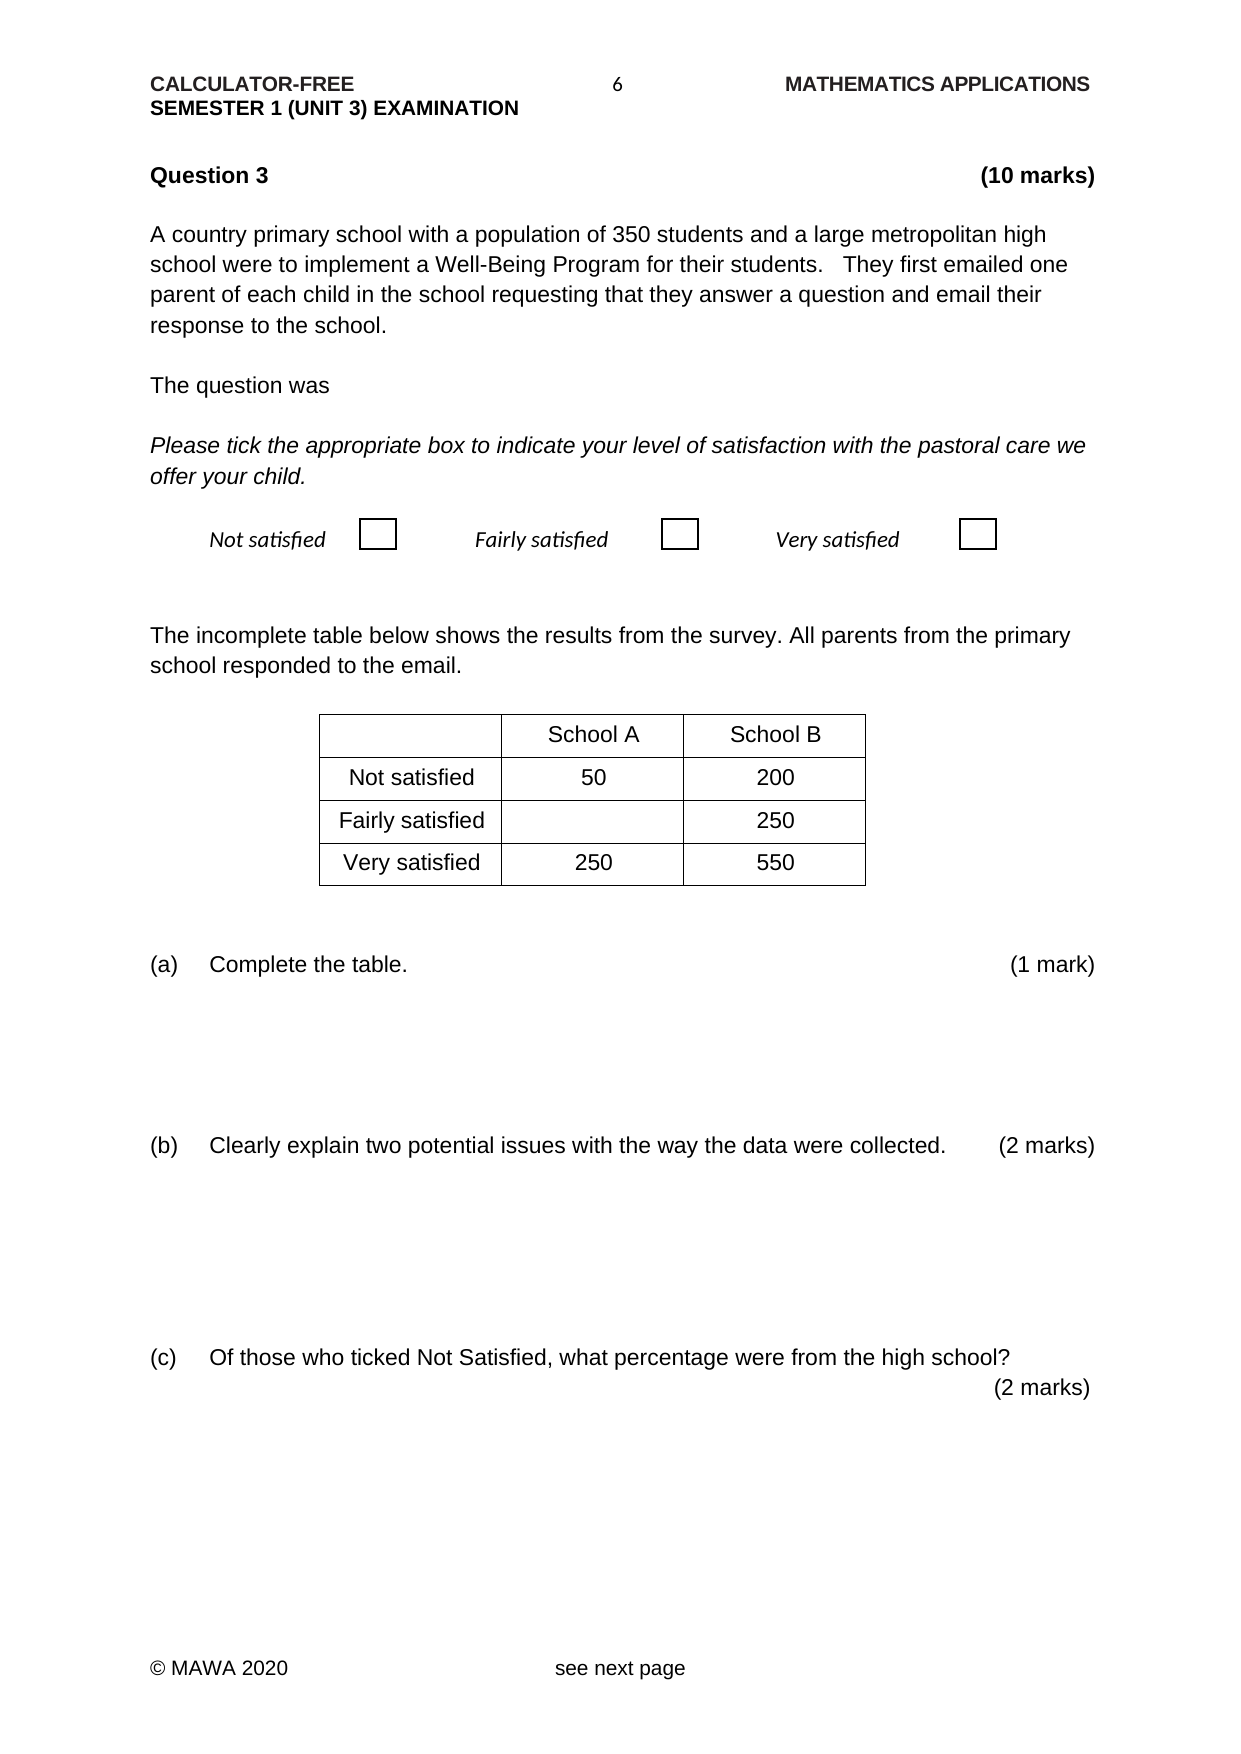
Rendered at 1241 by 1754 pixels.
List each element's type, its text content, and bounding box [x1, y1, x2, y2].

text A country primary school with a population of 350 students and a large metropolitan high school were to implement a Well-Being Program for their students. They first emailed one parent of each child in the school requesting that they answer a question and email their response to the school. [150, 221, 1093, 338]
text Not satisfied Fairly satisfied Very satisfied [150, 525, 1093, 553]
text (2 marks) [150, 1374, 1090, 1400]
text Question 3 (10 marks) [150, 162, 1090, 189]
table_cell 550 [684, 844, 865, 885]
table_cell Not satisfied [320, 758, 501, 800]
text Please tick the appropriate box to indicate your level of satisfaction with the pastoral care we offer your child. [150, 432, 1093, 489]
table_header [320, 715, 501, 757]
text (b) Clearly explain two potential issues with the way the data were collected. (2 marks) [150, 1132, 1090, 1158]
table_cell 250 [684, 801, 865, 843]
table_header School B [684, 715, 865, 757]
table_cell 200 [684, 758, 865, 800]
text The question was [150, 372, 1093, 398]
table_header School A [502, 715, 683, 757]
table_cell Fairly satisfied [320, 801, 501, 843]
table_cell [502, 801, 683, 843]
table_cell Very satisfied [320, 844, 501, 885]
text The incomplete table below shows the results from the survey. All parents from the primary school responded to the email. [150, 622, 1093, 678]
text (c) Of those who ticked Not Satisfied, what percentage were from the high school? [150, 1343, 1090, 1370]
text (a) Complete the table. (1 mark) [150, 951, 1090, 977]
table_cell 250 [502, 844, 683, 885]
table_cell 50 [502, 758, 683, 800]
